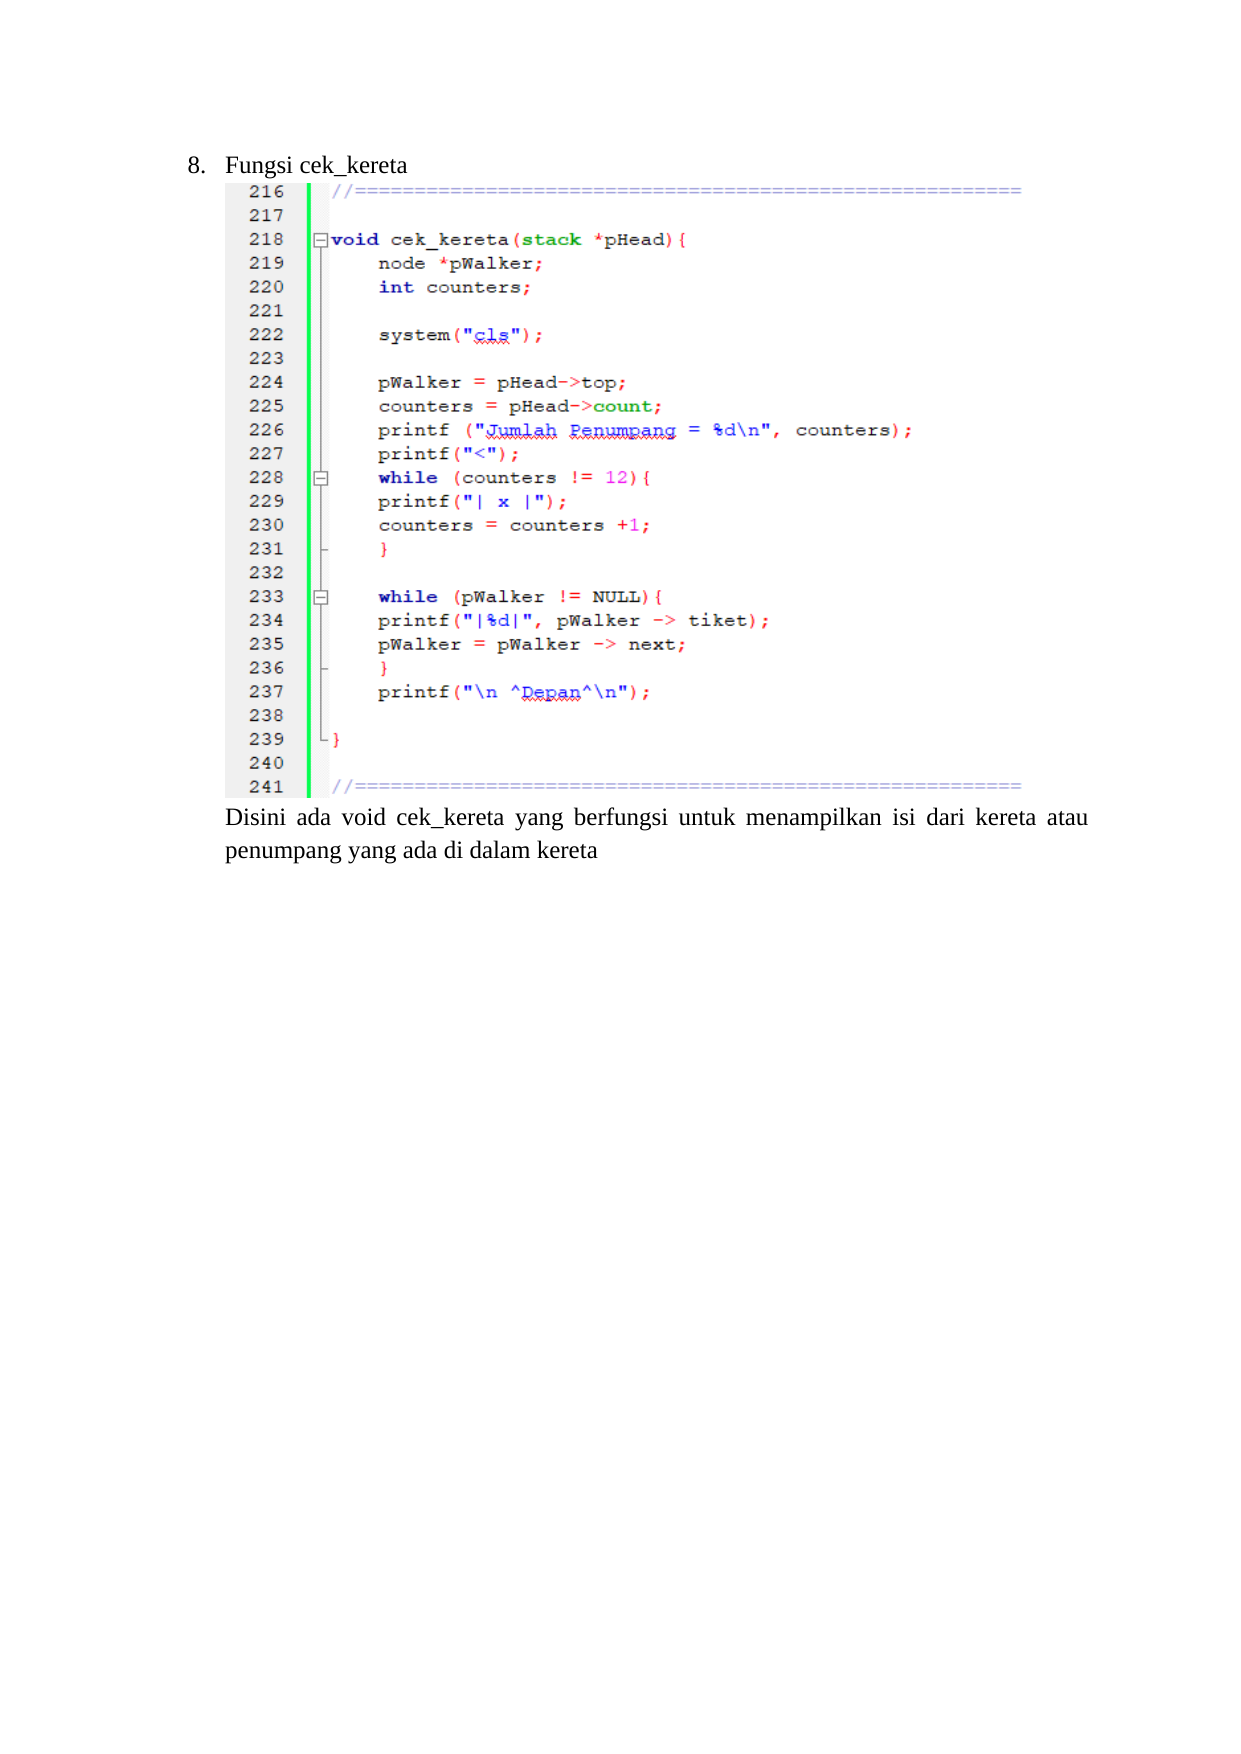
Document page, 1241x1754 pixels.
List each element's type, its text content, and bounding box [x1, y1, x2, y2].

picture [225, 183, 1059, 798]
list Fungsi cek_kereta [187, 150, 1090, 179]
text Disini ada void cek_kereta yang berfungsi untuk menampilkan isi dari kereta atau penumpang yang ada di dalam kereta [225, 802, 1090, 864]
